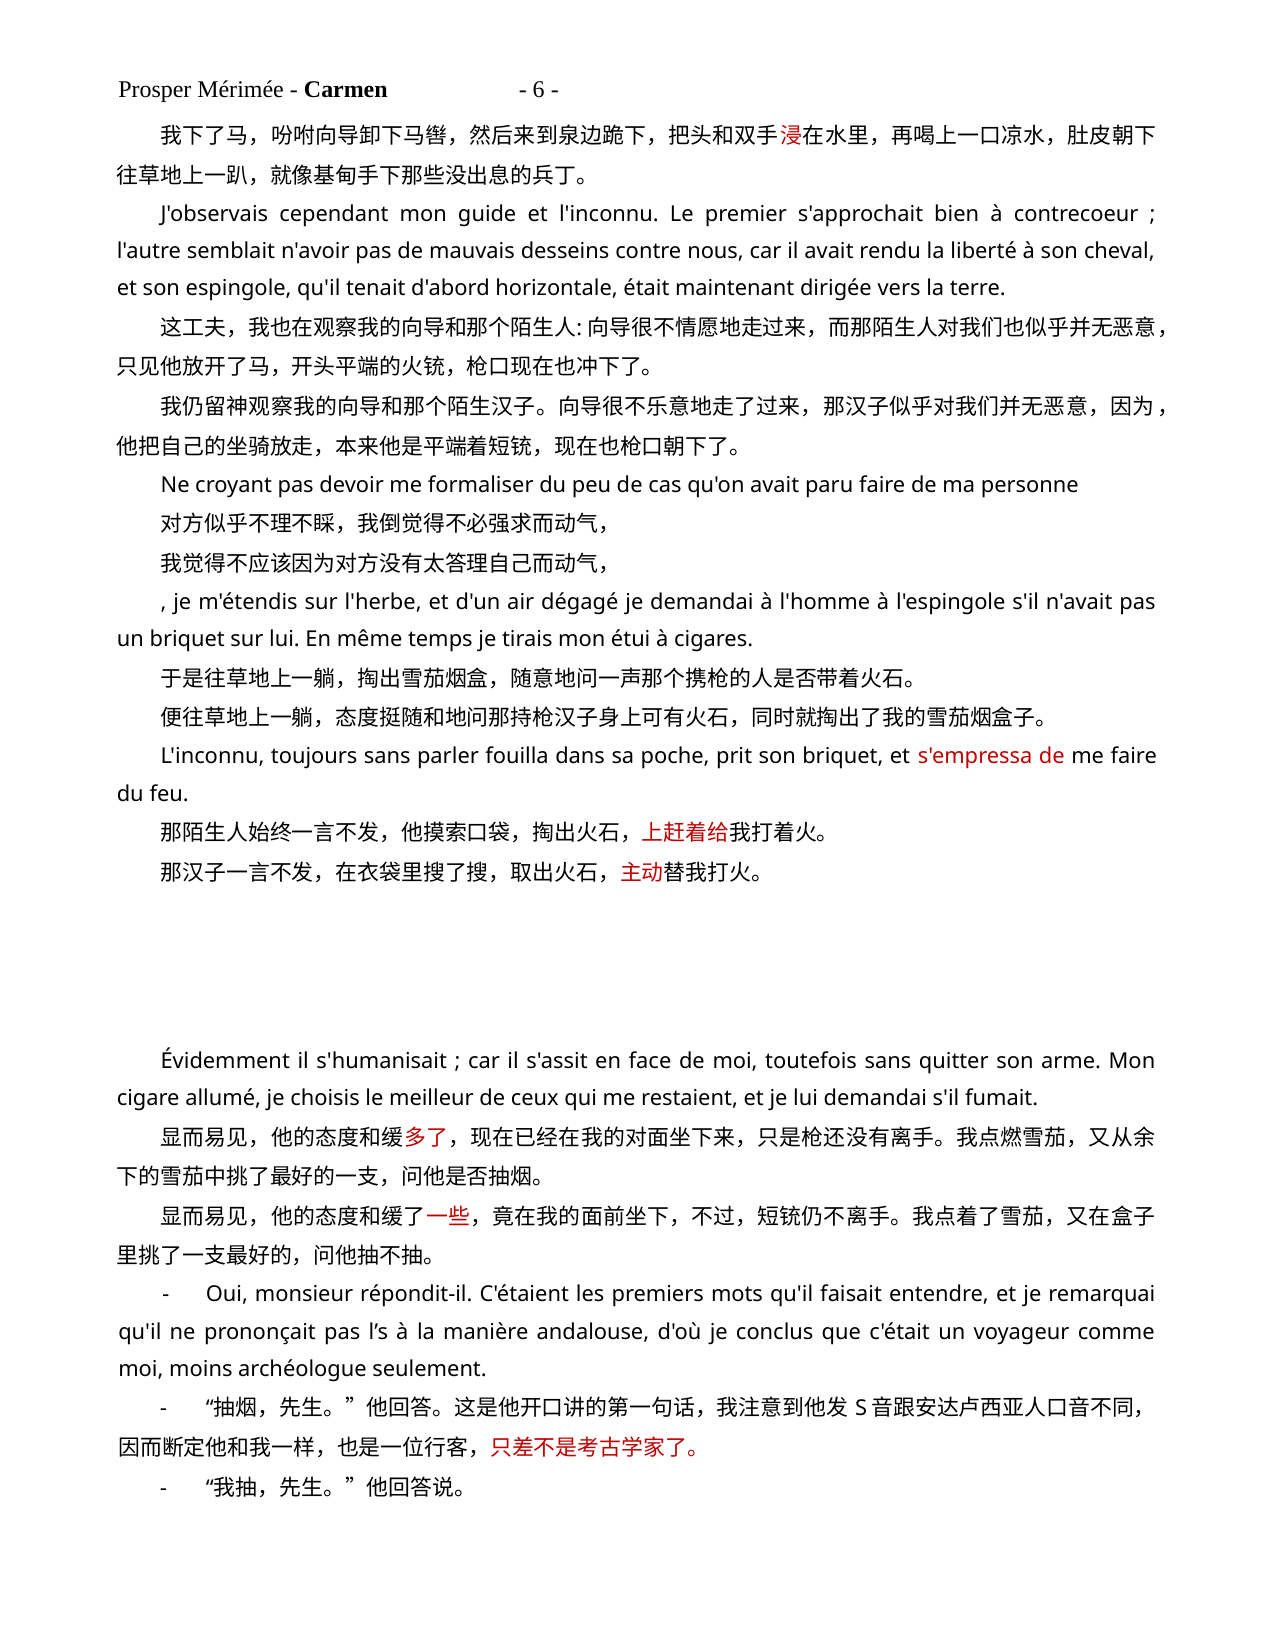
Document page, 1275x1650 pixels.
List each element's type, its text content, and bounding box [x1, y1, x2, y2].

text 这工夫，我也在观察我的向导和那个陌生人: 向导很不情愿地走过来，而那陌生人对我们也似乎并无恶意，只见他放开了马，开头平端的火铳，枪口现在也冲下了。 [117, 309, 1157, 381]
text L'inconnu, toujours sans parler fouilla dans sa poche, prit son briquet, et s'empressa de me faire du feu. [117, 740, 1157, 807]
text 于是往草地上一躺，掏出雪茄烟盒，随意地问一声那个携枪的人是否带着火石。 [117, 661, 1157, 692]
text J'observais cependant mon guide et l'inconnu. Le premier s'approchait bien à contrecoeur ; l'autre semblait n'avoir pas de mauvais desseins contre nous, car il avait rendu la liberté à son cheval, et son espingole, qu'il tenait d'abord horizontale, était maintenant dirigée vers la terre. [117, 198, 1157, 302]
list “抽烟，先生。”他回答。这是他开口讲的第一句话，我注意到他发S音跟安达卢西亚人口音不同，因而断定他和我一样，也是一位行客，只差不是考古学家了。 [118, 1390, 1157, 1462]
text 我觉得不应该因为对方没有太答理自己而动气， [117, 546, 1157, 578]
text 便往草地上一躺，态度挺随和地问那持枪汉子身上可有火石，同时就掏出了我的雪茄烟盒子。 [117, 700, 1157, 732]
text 对方似乎不理不睬，我倒觉得不必强求而动气， [117, 506, 1157, 538]
list Oui, monsieur répondit-il. C'étaient les premiers mots qu'il faisait entendre, et je remarquai qu'il ne prononçait pas l’s à la manière andalouse, d'où je conclus que c'était un voyageur comme moi, moins archéologue seulement. [118, 1278, 1157, 1383]
text 那汉子一言不发，在衣袋里搜了搜，取出火石，主动替我打火。 [117, 855, 1157, 887]
text Évidemment il s'humanisait ; car il s'assit en face de moi, toutefois sans quitter son arme. Mon cigare allumé, je choisis le meilleur de ceux qui me restaient, et je lui demandai s'il fumait. [117, 1045, 1157, 1112]
list “我抽，先生。”他回答说。 [118, 1470, 1157, 1502]
text 那陌生人始终一言不发，他摸索口袋，掏出火石，上赶着给我打着火。 [117, 815, 1157, 847]
text 我仍留神观察我的向导和那个陌生汉子。向导很不乐意地走了过来，那汉子似乎对我们并无恶意，因为，他把自己的坐骑放走，本来他是平端着短铳，现在也枪口朝下了。 [117, 389, 1157, 460]
text , je m'étendis sur l'herbe, et d'un air dégagé je demandai à l'homme à l'espingole s'il n'avait pas un briquet sur lui. En même temps je tirais mon étui à cigares. [117, 586, 1157, 653]
text 显而易见，他的态度和缓了一些，竟在我的面前坐下，不过，短铳仍不离手。我点着了雪茄，又在盒子里挑了一支最好的，问他抽不抽。 [117, 1199, 1157, 1270]
text Ne croyant pas devoir me formaliser du peu de cas qu'on avait paru faire de ma personne [117, 468, 1157, 498]
text 我下了马，吩咐向导卸下马辔，然后来到泉边跪下，把头和双手浸在水里，再喝上一口凉水，肚皮朝下往草地上一趴，就像基甸手下那些没出息的兵丁。 [117, 118, 1157, 189]
text 显而易见，他的态度和缓多了，现在已经在我的对面坐下来，只是枪还没有离手。我点燃雪茄，又从余下的雪茄中挑了最好的一支，问他是否抽烟。 [117, 1119, 1157, 1191]
